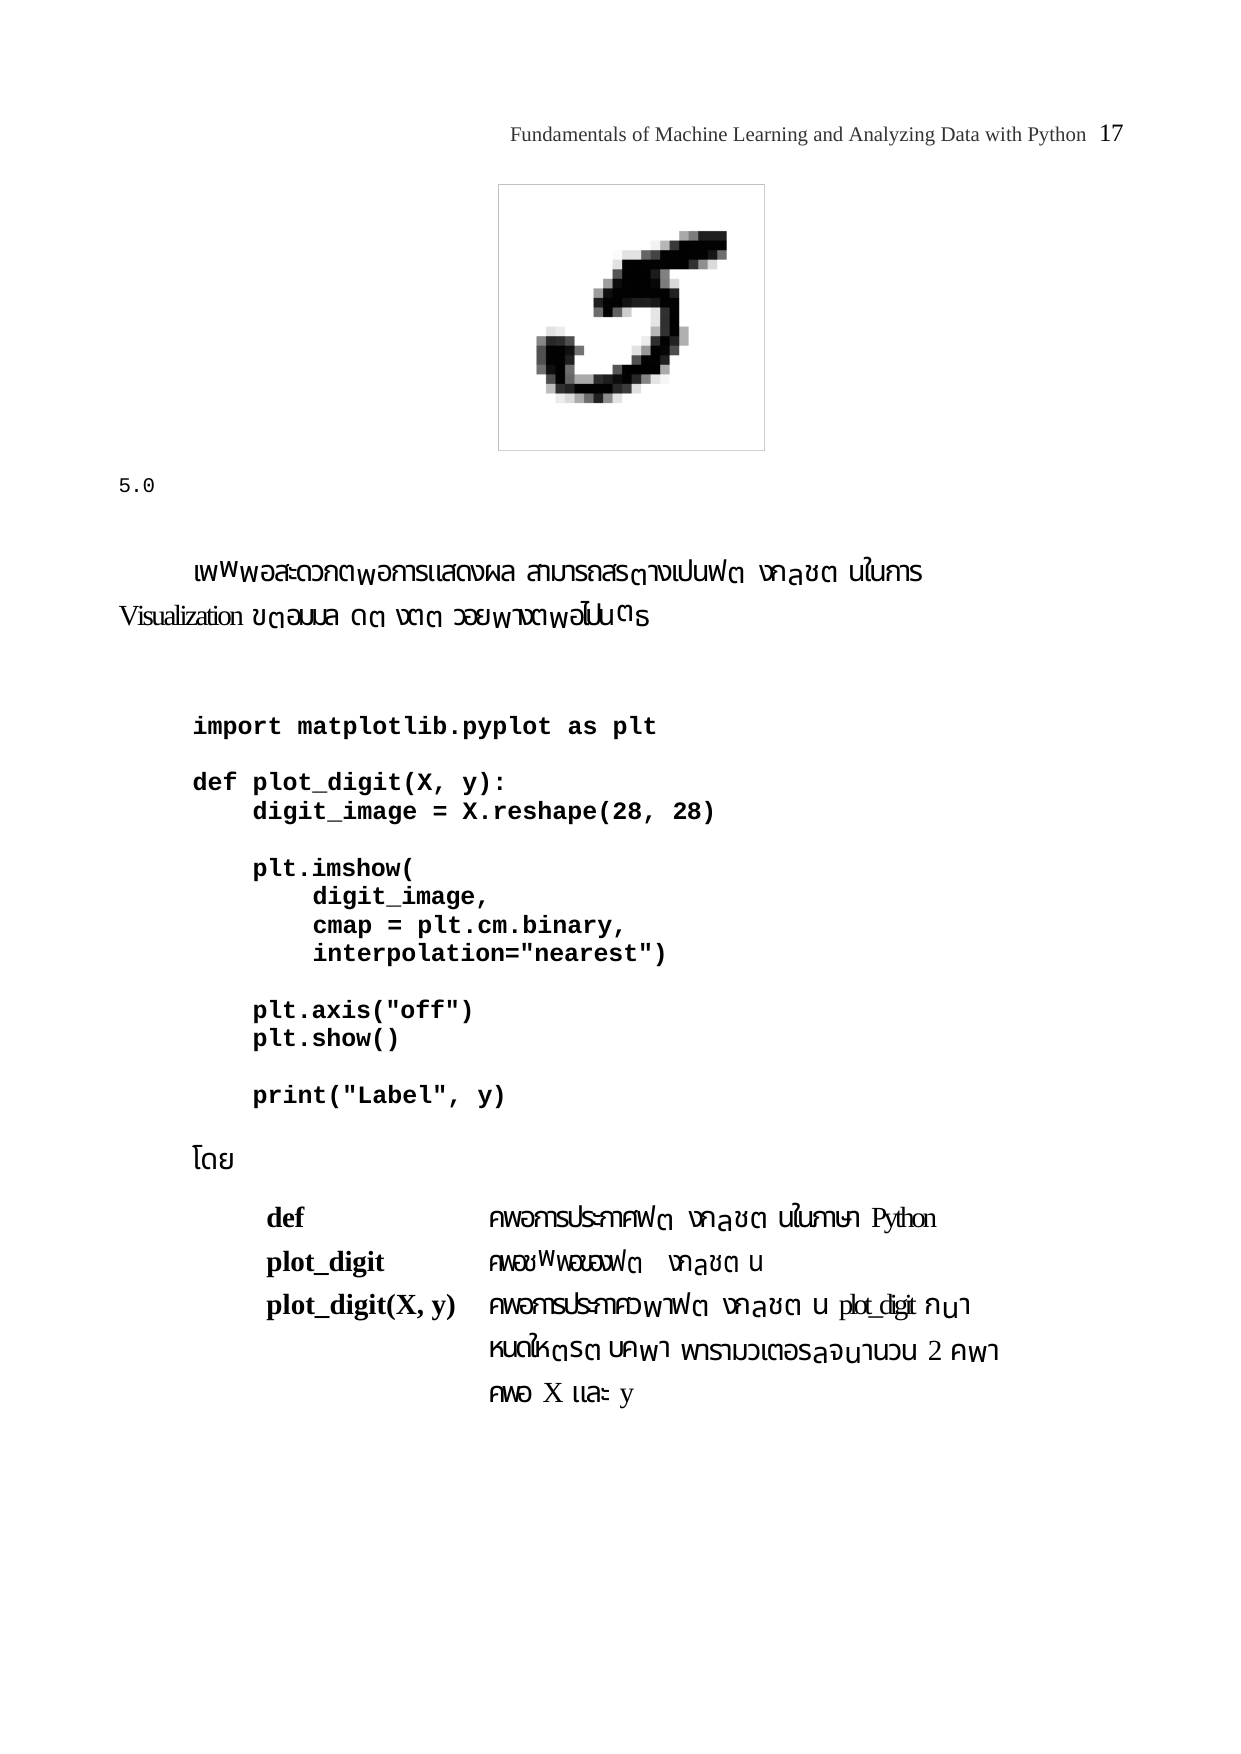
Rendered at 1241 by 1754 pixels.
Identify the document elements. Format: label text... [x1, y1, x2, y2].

text digit_image = X.reshape(28, 28) [252, 799, 1240, 827]
text plt.imshow( [252, 855, 1240, 884]
text plot_digit(X, y) คพอการประกาศวพาฟต งกลชต น plot_digit กนาหนดใหตรต บคพา พารามวเตอรลจนานวน 2 คพา คพอ X และ y [266, 1287, 1031, 1409]
text เพพพอสะดวกตพอการแสดงผล สามารถสรตางเปนฟต งกลชต นในการ Visualization ขตอมมล ดต งตต วอยพางตพอไปนตธ [118, 551, 1024, 636]
text โดย [0, 1142, 235, 1176]
text digit_image, [312, 884, 1240, 912]
text print("Label", y) [252, 1082, 1240, 1111]
text def คพอการประกาศฟต งกลชต นในภาษา Python [266, 1201, 1240, 1238]
text plot_digit คพอชพพอของฟต งกลชต น [266, 1239, 1240, 1282]
text plt.axis("off") plt.show() [252, 997, 525, 1054]
picture [470, 176, 772, 476]
text 5.0 [118, 475, 1240, 499]
text cmap = plt.cm.binary, interpolation="nearest") [312, 912, 871, 969]
text import matplotlib.pyplot as plt def plot_digit(X, y): [192, 686, 658, 798]
